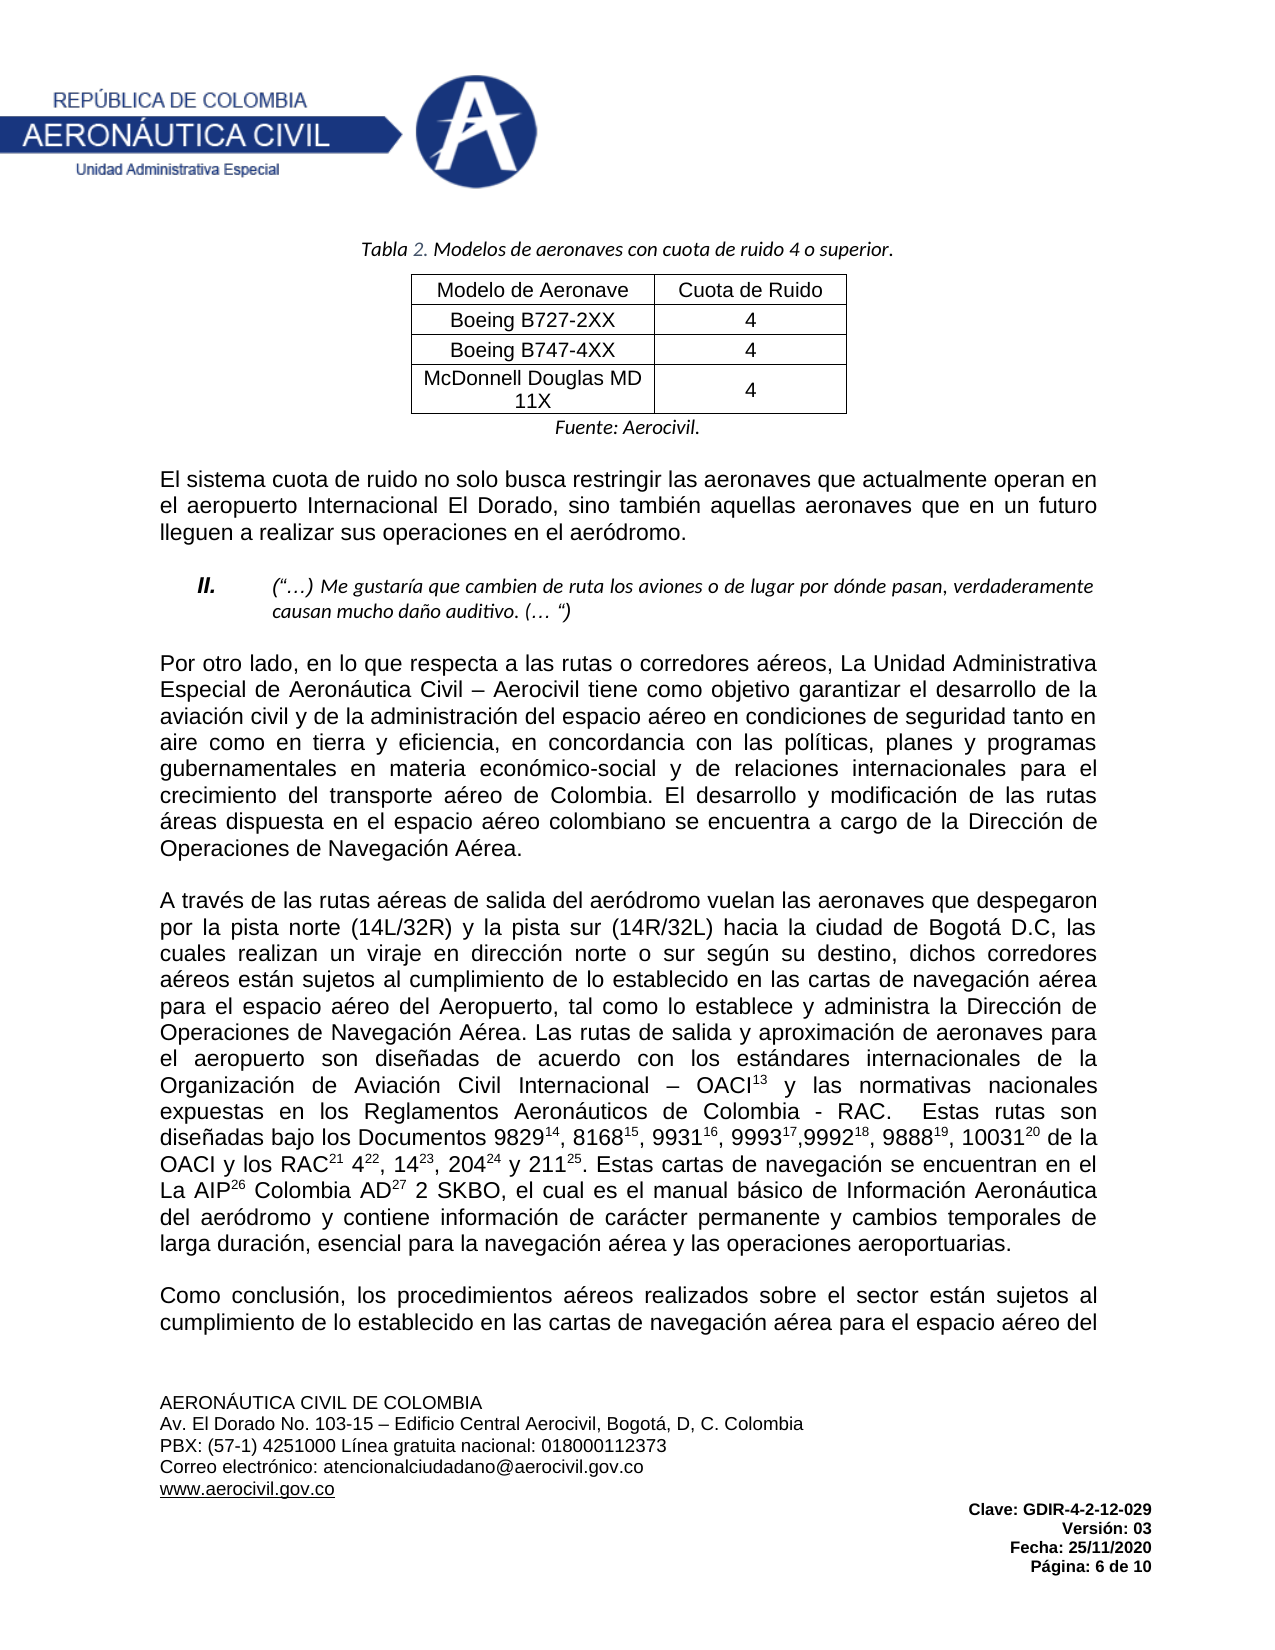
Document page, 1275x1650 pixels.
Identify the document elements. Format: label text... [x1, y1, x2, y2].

table_cell 4 [655, 335, 846, 364]
table_cell 4 [655, 365, 846, 413]
picture [0, 8, 572, 226]
list (“…) Me gustaría que cambien de ruta los aviones o de lugar por dónde pasan, verdaderamente causan mucho daño auditivo. (… “) [197, 572, 1098, 624]
text Tabla 2. Modelos de aeronaves con cuota de ruido 4 o superior. [159, 236, 1098, 262]
table_cell Boeing B727-2XX [412, 305, 654, 334]
text Por otro lado, en lo que respecta a las rutas o corredores aéreos, La Unidad Administrativa Especial de Aeronáutica Civil – Aerocivil tiene como objetivo garantizar el desarrollo de la aviación civil y de la administración del espacio aéreo en condiciones de seguridad tanto en aire como en tierra y eficiencia, en concordancia con las políticas, planes y programas gubernamentales en materia económico-social y de relaciones internacionales para el crecimiento del transporte aéreo de Colombia. El desarrollo y modificación de las rutas áreas dispuesta en el espacio aéreo colombiano se encuentra a cargo de la Dirección de Operaciones de Navegación Aérea. [159, 650, 1098, 861]
table_cell 4 [655, 305, 846, 334]
table_header Modelo de Aeronave [412, 275, 654, 304]
text El sistema cuota de ruido no solo busca restringir las aeronaves que actualmente operan en el aeropuerto Internacional El Dorado, sino también aquellas aeronaves que en un futuro lleguen a realizar sus operaciones en el aeródromo. [159, 466, 1098, 545]
text Fuente: Aerocivil. [159, 414, 1098, 440]
text A través de las rutas aéreas de salida del aeródromo vuelan las aeronaves que despegaron por la pista norte (14L/32R) y la pista sur (14R/32L) hacia la ciudad de Bogotá D.C, las cuales realizan un viraje en dirección norte o sur según su destino, dichos corredores aéreos están sujetos al cumplimiento de lo establecido en las cartas de navegación aérea para el espacio aéreo del Aeropuerto, tal como lo establece y administra la Dirección de Operaciones de Navegación Aérea. Las rutas de salida y aproximación de aeronaves para el aeropuerto son diseñadas de acuerdo con los estándares internacionales de la Organización de Aviación Civil Internacional – OACI y las normativas nacionales expuestas en los Reglamentos Aeronáuticos de Colombia - RAC. Estas rutas son diseñadas bajo los Documentos 9829, 8168, 9931, 9993,9992, 9888, 10031 de la OACI y los RAC 4, 14, 204 y 211. Estas cartas de navegación se encuentran en el La AIP Colombia AD 2 SKBO, el cual es el manual básico de Información Aeronáutica del aeródromo y contiene información de carácter permanente y cambios temporales de larga duración, esencial para la navegación aérea y las operaciones aeroportuarias. [159, 887, 1098, 1256]
table_cell McDonnell Douglas MD 11X [412, 365, 654, 413]
table_header Cuota de Ruido [655, 275, 846, 304]
table_cell Boeing B747-4XX [412, 335, 654, 364]
